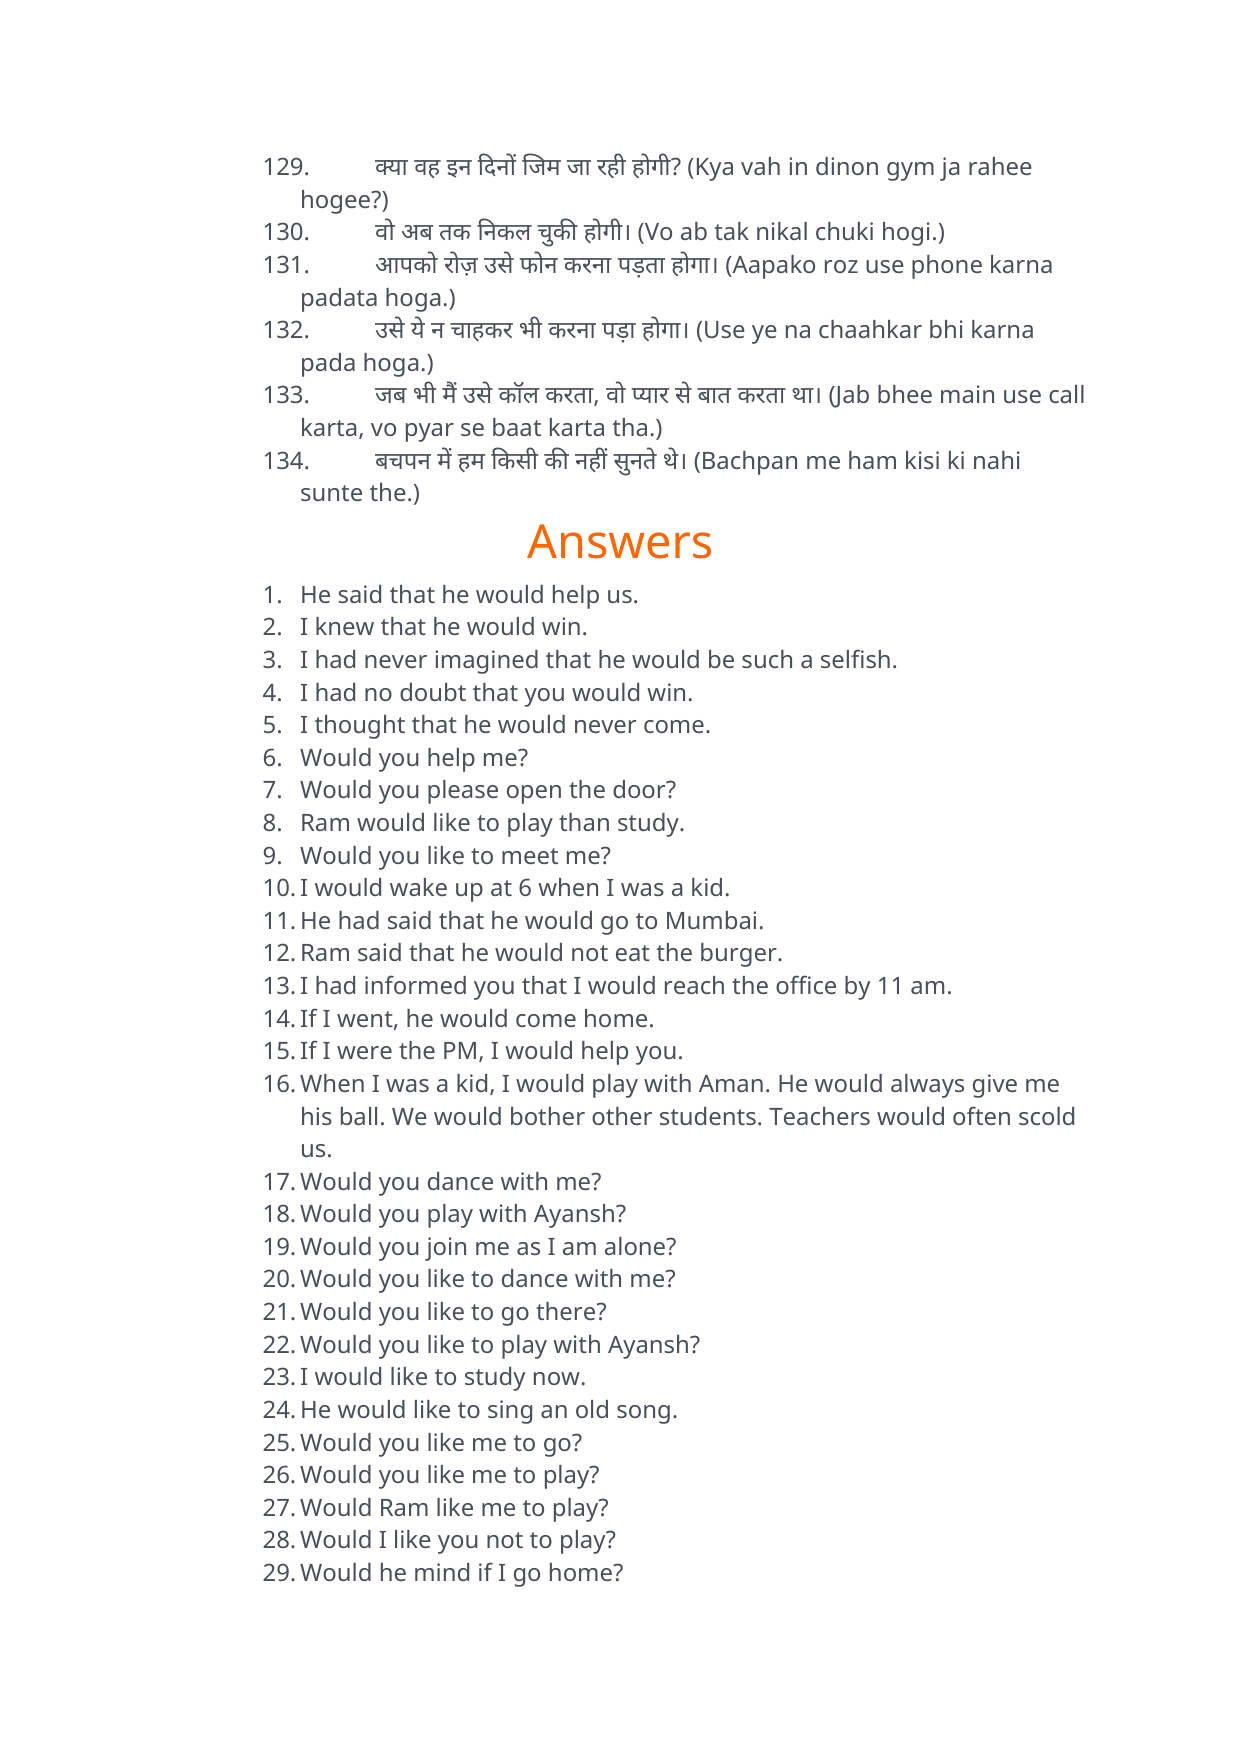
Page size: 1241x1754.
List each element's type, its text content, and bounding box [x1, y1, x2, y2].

list Would you dance with me? [262, 1164, 1090, 1197]
list Would you like to meet me? [262, 838, 1090, 871]
list I knew that he would win. [262, 610, 1090, 643]
list Would you help me? [262, 741, 1090, 773]
list I would like to study now. [262, 1360, 1090, 1393]
subtitle Answers [150, 509, 1090, 572]
list Would I like you not to play? [262, 1523, 1090, 1556]
list Would you play with Ayansh? [262, 1197, 1090, 1230]
list Ram would like to play than study. [262, 806, 1090, 838]
list He said that he would help us. [262, 578, 1090, 610]
list If I went, he would come home. [262, 1001, 1090, 1034]
list He would like to sing an old song. [262, 1393, 1090, 1425]
list I had no doubt that you would win. [262, 675, 1090, 708]
list I would wake up at 6 when I was a kid. [262, 871, 1090, 904]
list Would Ram like me to play? [262, 1491, 1090, 1523]
list Would he mind if I go home? [262, 1556, 1090, 1588]
list I had informed you that I would reach the office by 11 am. [262, 969, 1090, 1001]
list क्या वह इन दिनों जिम जा रही होगी? (Kya vah in dinon gym ja rahee hogee?) [262, 150, 1090, 215]
list He had said that he would go to Mumbai. [262, 904, 1090, 936]
list When I was a kid, I would play with Aman. He would always give me his ball. We would bother other students. Teachers would often scold us. [262, 1067, 1090, 1164]
list Ram said that he would not eat the burger. [262, 936, 1090, 969]
list Would you please open the door? [262, 773, 1090, 806]
list I thought that he would never come. [262, 708, 1090, 741]
list बचपन में हम किसी की नहीं सुनते थे। (Bachpan me ham kisi ki nahi sunte the.) [262, 443, 1090, 509]
list वो अब तक निकल चुकी होगी। (Vo ab tak nikal chuki hogi.) [262, 215, 1090, 248]
list जब भी मैं उसे कॉल करता, वो प्यार से बात करता था। (Jab bhee main use call karta, vo pyar se baat karta tha.) [262, 378, 1090, 443]
list Would you like to dance with me? [262, 1262, 1090, 1295]
list I had never imagined that he would be such a selfish. [262, 643, 1090, 675]
list Would you like to go there? [262, 1295, 1090, 1327]
list आपको रोज़ उसे फोन करना पड़ता होगा। (Aapako roz use phone karna padata hoga.) [262, 248, 1090, 313]
list If I were the PM, I would help you. [262, 1034, 1090, 1067]
list Would you like me to play? [262, 1458, 1090, 1491]
list Would you like to play with Ayansh? [262, 1327, 1090, 1360]
list Would you join me as I am alone? [262, 1230, 1090, 1262]
list उसे ये न चाहकर भी करना पड़ा होगा। (Use ye na chaahkar bhi karna pada hoga.) [262, 313, 1090, 378]
list Would you like me to go? [262, 1425, 1090, 1458]
